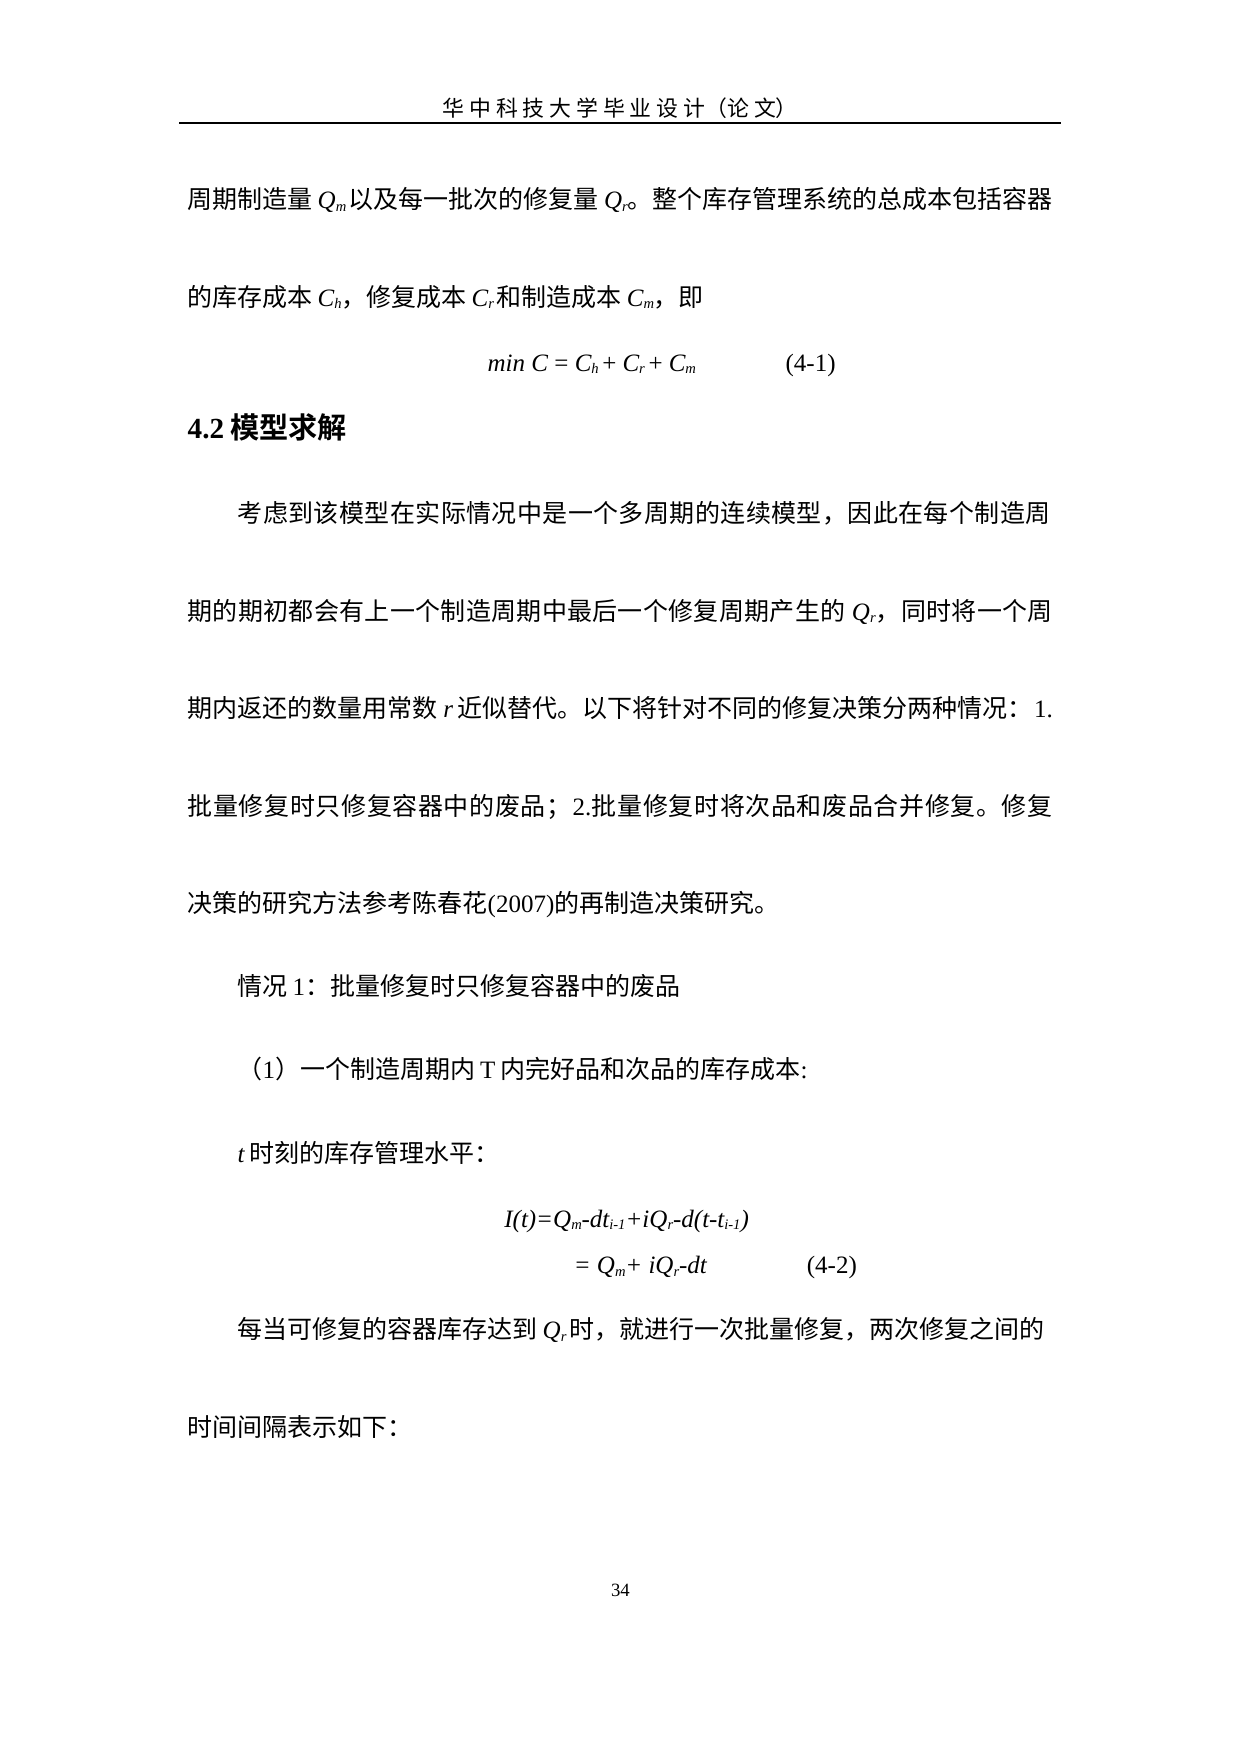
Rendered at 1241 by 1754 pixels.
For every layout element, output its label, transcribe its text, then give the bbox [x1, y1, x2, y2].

text 4.2模型求解 [187, 393, 1053, 458]
text = Qm+ iQr-dt (4-2) [559, 1249, 1053, 1281]
text t时刻的库存管理水平： [187, 1119, 1053, 1184]
text 考虑到该模型在实际情况中是一个多周期的连续模型，因此在每个制造周期的期初都会有上一个制造周期中最后一个修复周期产生的Qr，同时将一个周期内返还的数量用常数r近似替代。以下将针对不同的修复决策分两种情况：1.批量修复时只修复容器中的废品；2.批量修复时将次品和废品合并修复。修复决策的研究方法参考陈春花(2007)的再制造决策研究。 [187, 479, 1053, 934]
text min C = Ch + Cr + Cm (4-1) [187, 346, 1053, 379]
text I(t)=Qm-dti-1+iQr-d(t-ti-1) [187, 1202, 1053, 1234]
text 每当可修复的容器库存达到Qr时，就进行一次批量修复，两次修复之间的时间间隔表示如下： [187, 1296, 1053, 1458]
text 情况1：批量修复时只修复容器中的废品 [187, 952, 1053, 1017]
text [187, 166, 1053, 328]
text （1）一个制造周期内T内完好品和次品的库存成本: [187, 1036, 1053, 1101]
